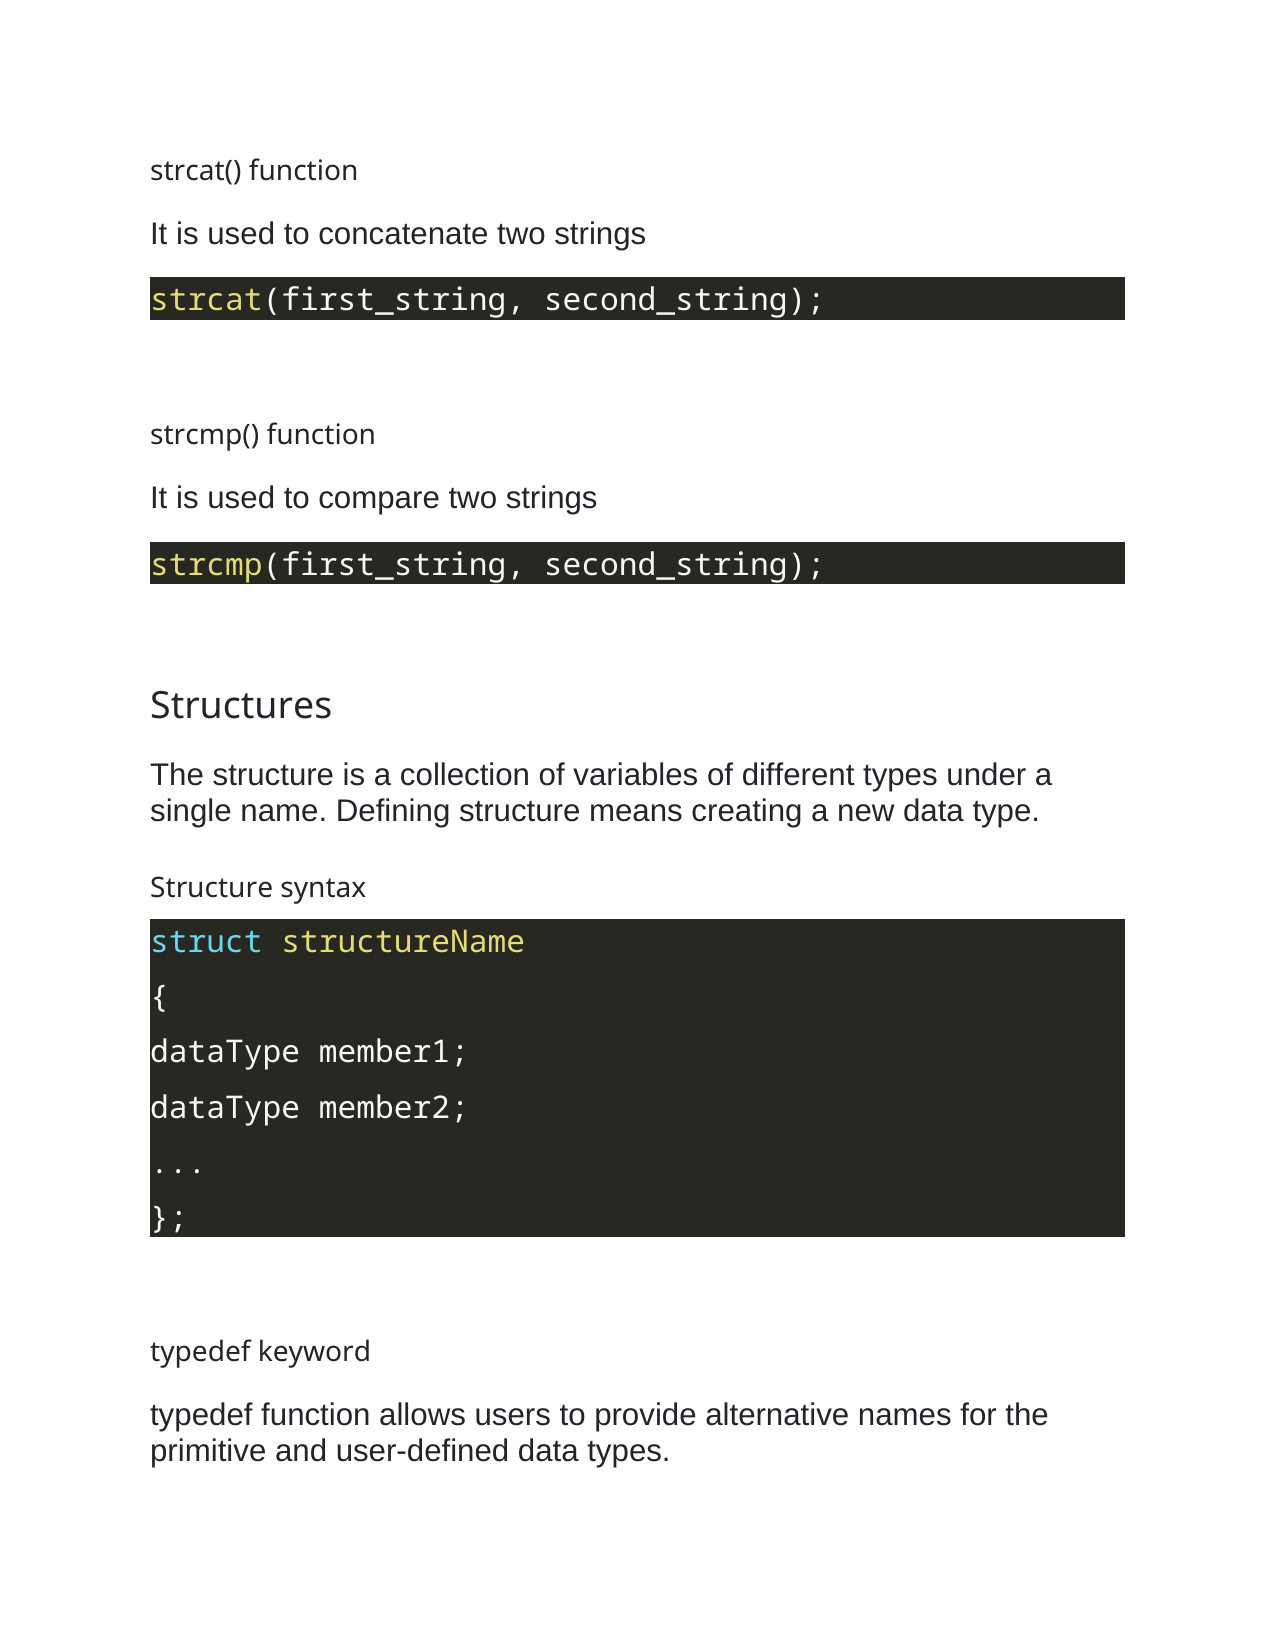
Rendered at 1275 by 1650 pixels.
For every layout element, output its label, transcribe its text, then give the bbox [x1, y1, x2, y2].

text strcat(first_string, second_string); [150, 277, 1125, 320]
text strcat() function [150, 150, 1125, 188]
text Structure syntax [150, 867, 1125, 905]
text strcmp() function [150, 414, 1125, 452]
text Structures [150, 678, 1125, 729]
text It is used to concatenate two strings [150, 215, 1125, 251]
text { [150, 974, 1125, 1017]
text strcmp(first_string, second_string); [150, 542, 1125, 584]
text dataType member2; [150, 1084, 1125, 1127]
text }; [150, 1195, 1125, 1237]
text typedef keyword [150, 1332, 1125, 1370]
text struct structureName [150, 919, 1125, 962]
text typedef function allows users to provide alternative names for the primitive and user-defined data types. [150, 1396, 1125, 1468]
text ... [150, 1140, 1125, 1182]
text It is used to compare two strings [150, 479, 1125, 515]
text The structure is a collection of variables of different types under a single name. Defining structure means creating a new data type. [150, 756, 1125, 828]
text dataType member1; [150, 1029, 1125, 1072]
